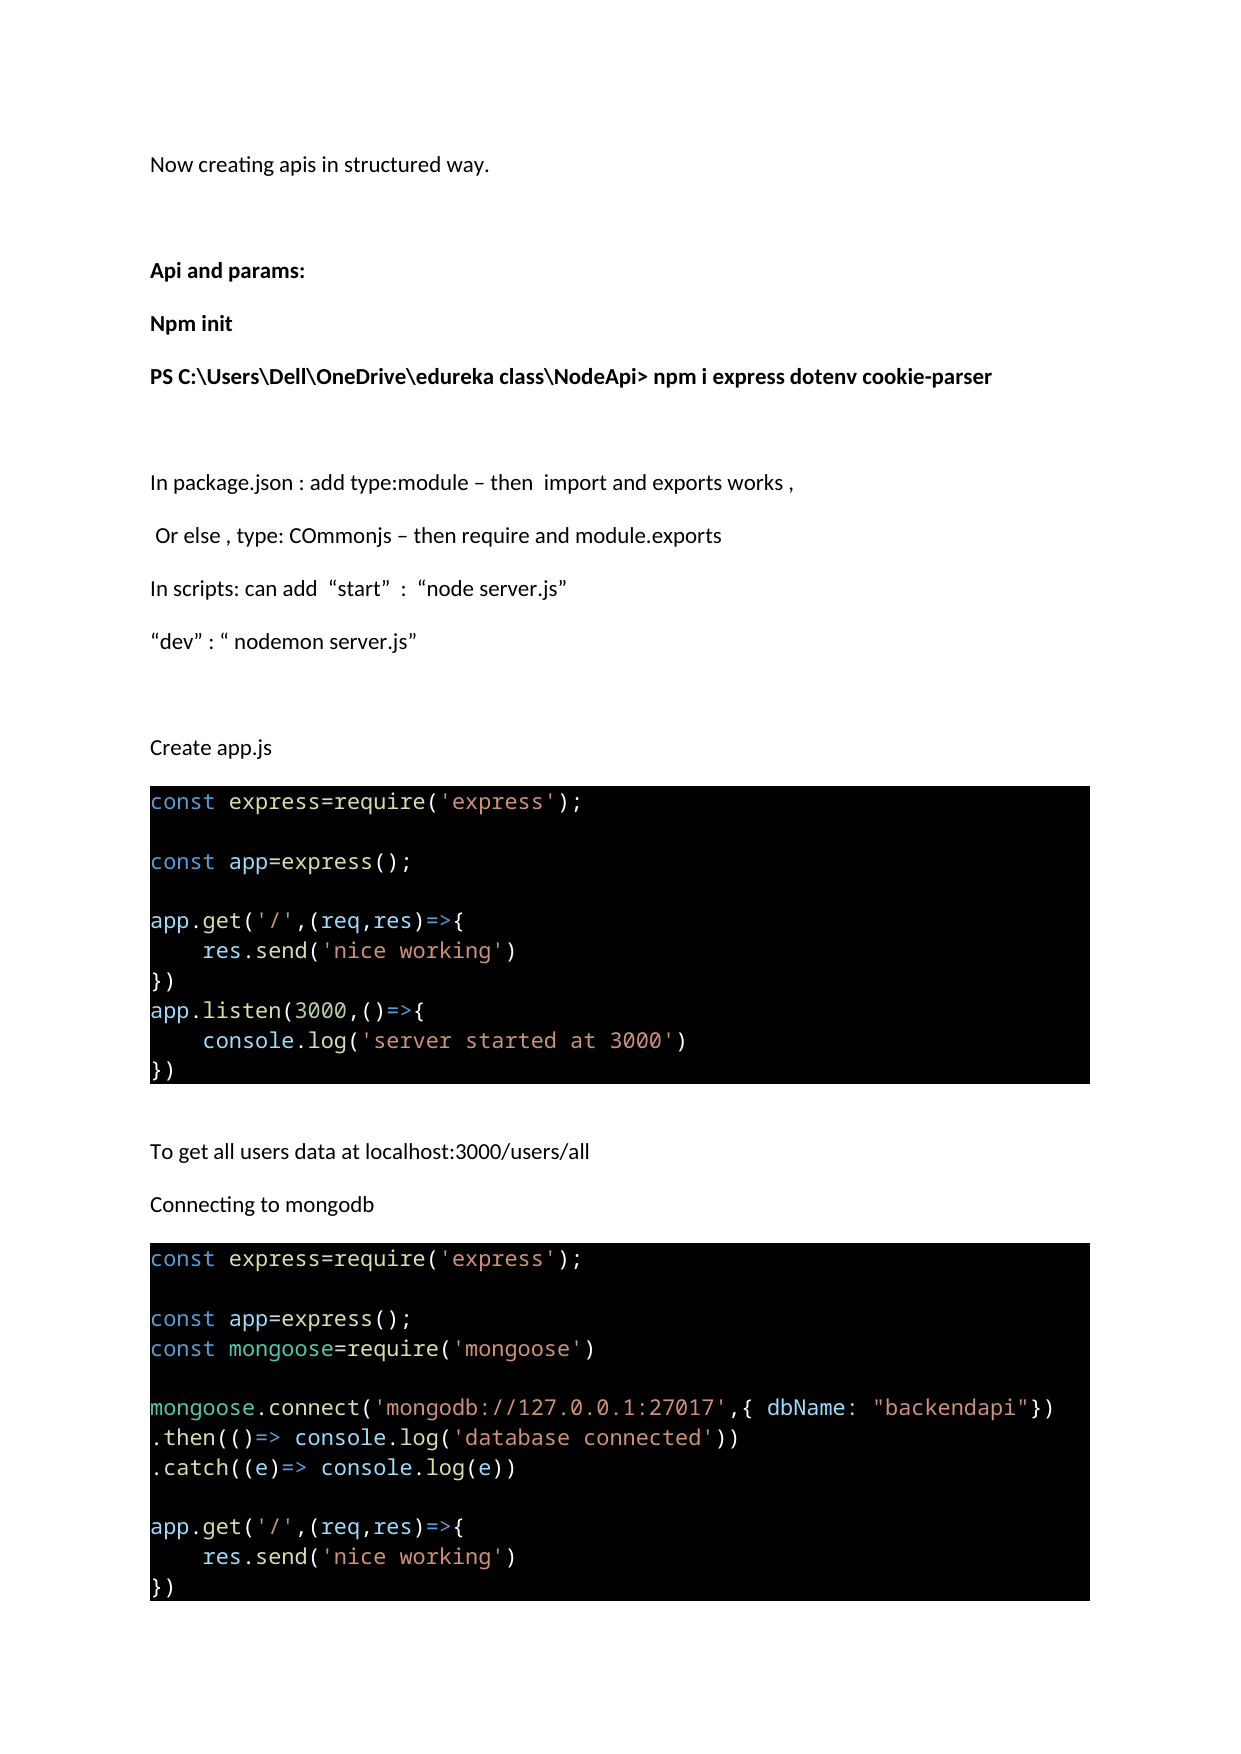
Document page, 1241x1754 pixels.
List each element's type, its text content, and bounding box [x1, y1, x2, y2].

text console.log('server started at 3000') [150, 1024, 1090, 1054]
text Or else , type: COmmonjs – then require and module.exports [150, 521, 1090, 549]
text }) [150, 1571, 1090, 1601]
text const mongoose=require('mongoose') [150, 1333, 1090, 1362]
text PS C:\Users\Dell\OneDrive\edureka class\NodeApi> npm i express dotenv cookie-parser [150, 362, 1090, 390]
text In scripts: can add “start” : “node server.js” [150, 574, 1090, 602]
text mongoose.connect('mongodb://127.0.0.1:27017',{ dbName: "backendapi"}) [150, 1392, 1090, 1422]
text Create app.js [150, 733, 1090, 761]
text In package.json : add type:module – then import and exports works , [150, 468, 1090, 496]
text const express=require('express'); [150, 786, 1090, 816]
text const app=express(); [150, 1303, 1090, 1333]
text .then(()=> console.log('database connected')) [150, 1422, 1090, 1452]
text Npm init [150, 309, 1090, 337]
text Api and params: [150, 256, 1090, 284]
text res.send('nice working') [150, 935, 1090, 965]
text Now creating apis in structured way. [150, 150, 1090, 178]
text app.listen(3000,()=>{ [150, 995, 1090, 1024]
text res.send('nice working') [150, 1541, 1090, 1571]
text }) [150, 1054, 1090, 1084]
text const express=require('express'); [150, 1243, 1090, 1273]
text To get all users data at localhost:3000/users/all [150, 1137, 1090, 1165]
text Connecting to mongodb [150, 1190, 1090, 1218]
text app.get('/',(req,res)=>{ [150, 1511, 1090, 1541]
text app.get('/',(req,res)=>{ [150, 905, 1090, 935]
text }) [150, 965, 1090, 995]
text “dev” : “ nodemon server.js” [150, 627, 1090, 655]
text .catch((e)=> console.log(e)) [150, 1452, 1090, 1482]
text const app=express(); [150, 846, 1090, 876]
